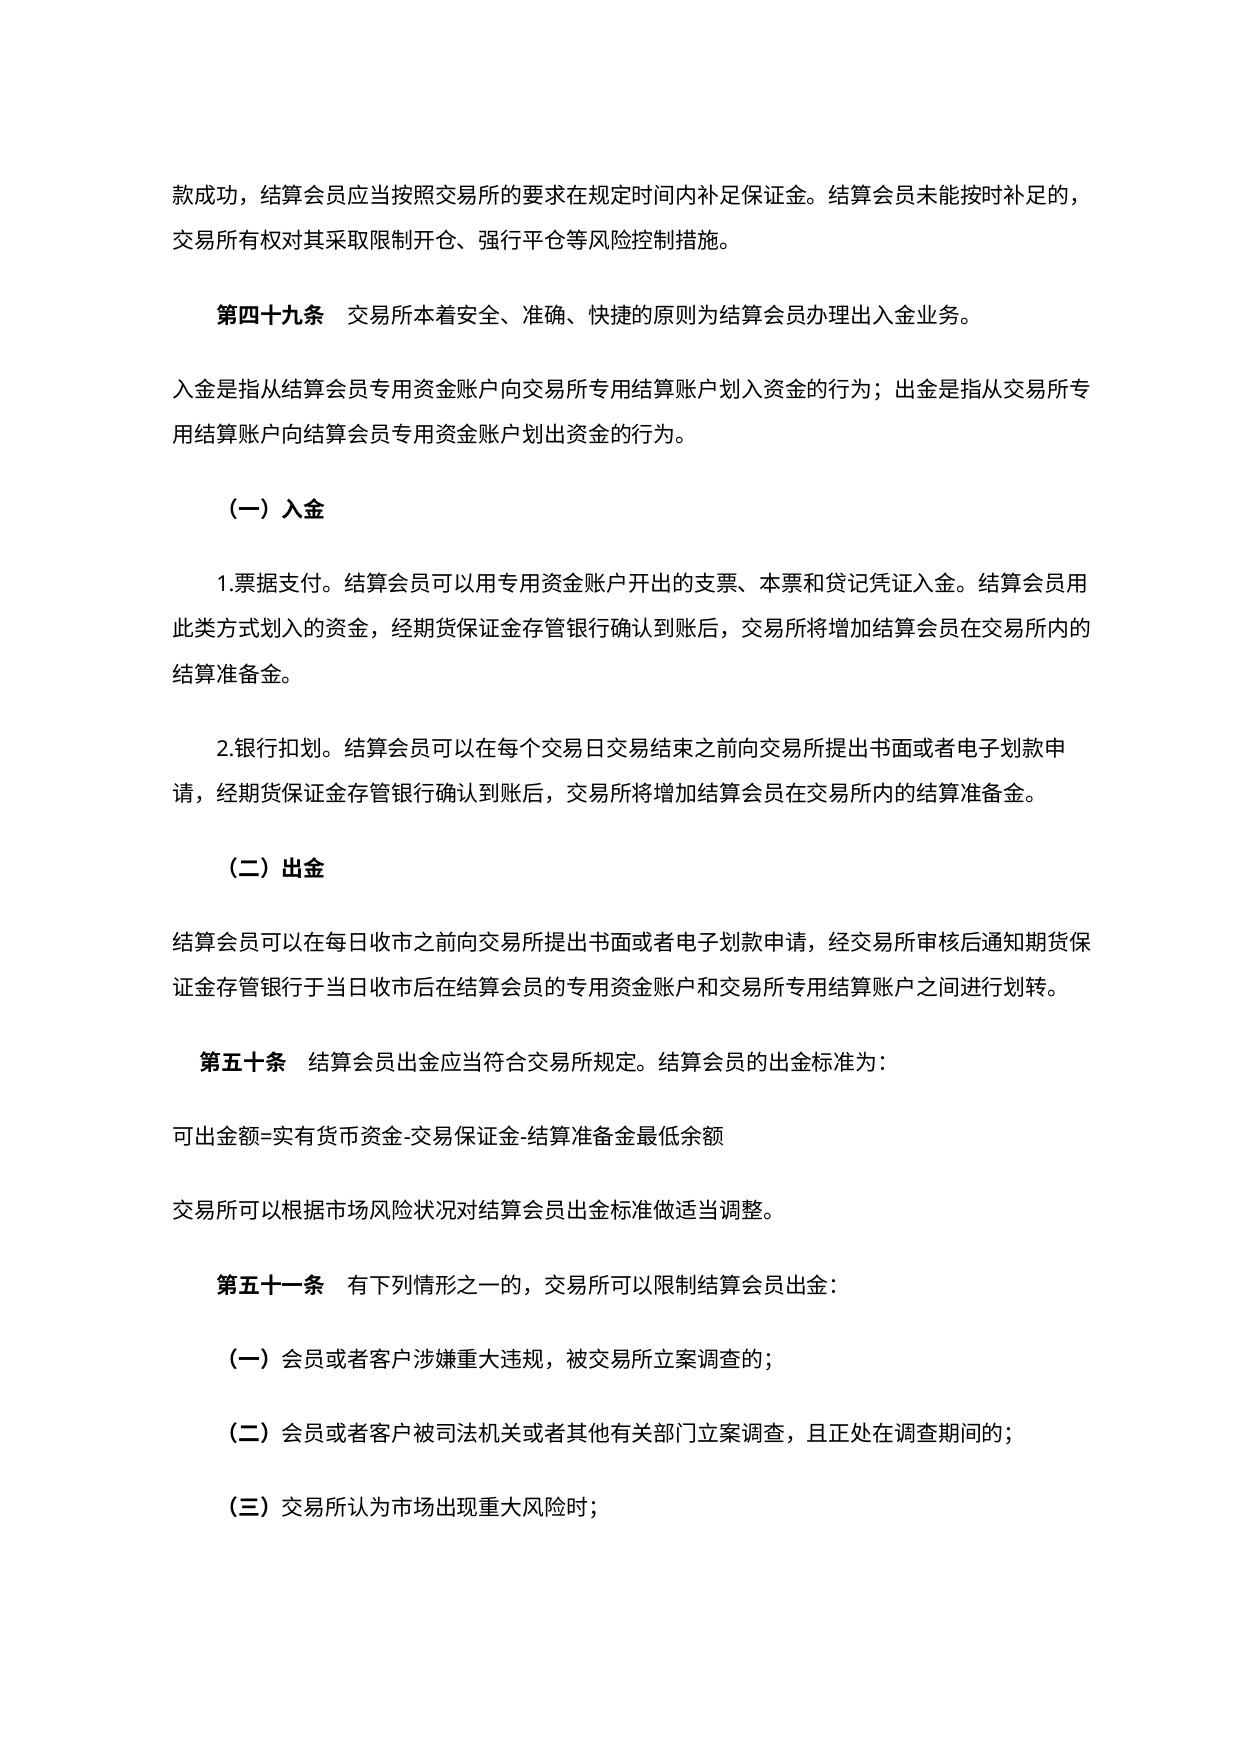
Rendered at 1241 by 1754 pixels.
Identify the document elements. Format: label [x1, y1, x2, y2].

table_header [102, 162, 1138, 1562]
